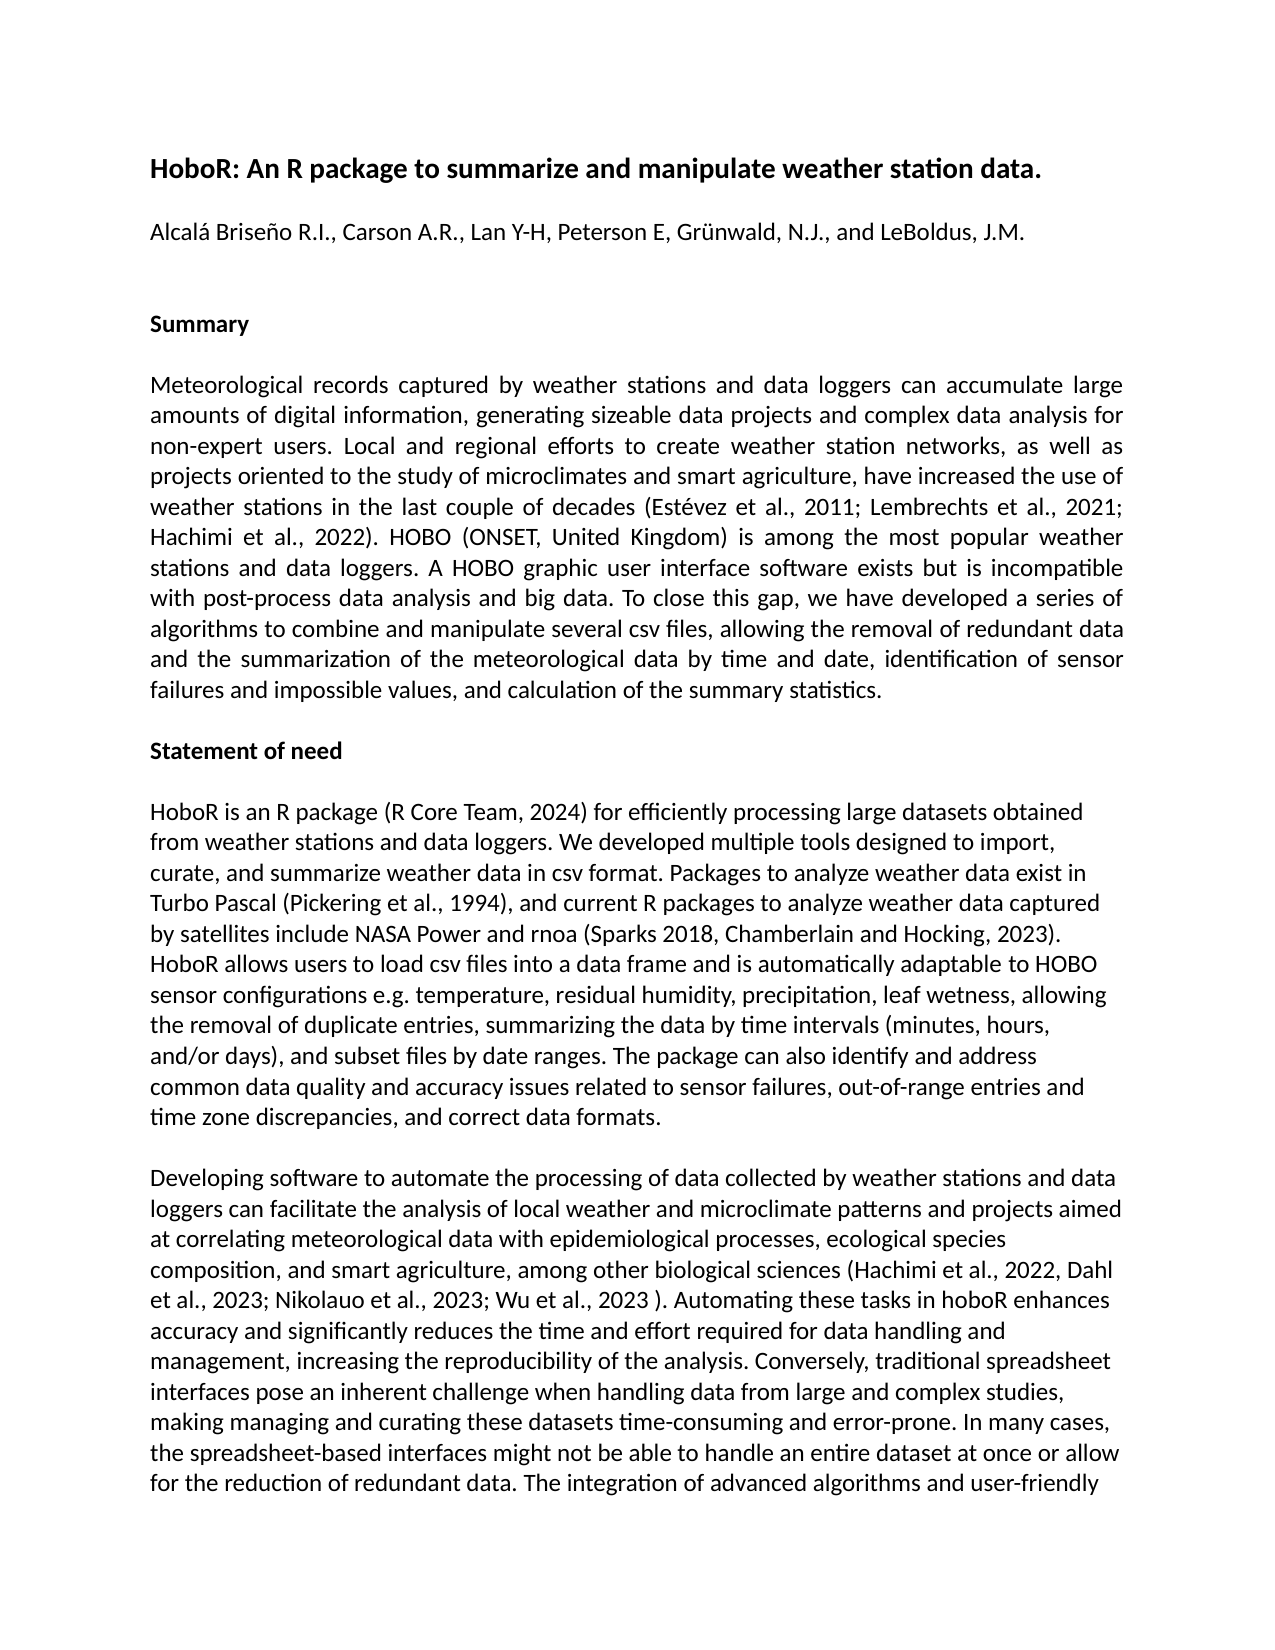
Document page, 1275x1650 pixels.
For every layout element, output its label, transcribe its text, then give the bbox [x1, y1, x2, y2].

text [150, 1162, 1125, 1498]
text Summary [150, 308, 1125, 338]
text Alcalá Briseño R.I., Carson A.R., Lan Y-H, Peterson E, Grünwald, N.J., and LeBoldus, J.M. [150, 216, 1125, 247]
text HoboR is an R package (R Core Team, 2024) for efficiently processing large datasets obtained from weather stations and data loggers. We developed multiple tools designed to import, curate, and summarize weather data in csv format. Packages to analyze weather data exist in Turbo Pascal (Pickering et al., 1994), and current R packages to analyze weather data captured by satellites include NASA Power and rnoa (Sparks 2018, Chamberlain and Hocking, 2023). HoboR allows users to load csv files into a data frame and is automatically adaptable to HOBO sensor configurations e.g. temperature, residual humidity, precipitation, leaf wetness, allowing the removal of duplicate entries, summarizing the data by time intervals (minutes, hours, and/or days), and subset files by date ranges. The package can also identify and address common data quality and accuracy issues related to sensor failures, out-of-range entries and time zone discrepancies, and correct data formats. [150, 796, 1125, 1132]
text Statement of need [150, 735, 1125, 766]
text HoboR: An R package to summarize and manipulate weather station data. [150, 150, 1125, 186]
text Meteorological records captured by weather stations and data loggers can accumulate large amounts of digital information, generating sizeable data projects and complex data analysis for non-expert users. Local and regional efforts to create weather station networks, as well as projects oriented to the study of microclimates and smart agriculture, have increased the use of weather stations in the last couple of decades (Estévez et al., 2011; Lembrechts et al., 2021; Hachimi et al., 2022). HOBO (ONSET, United Kingdom) is among the most popular weather stations and data loggers. A HOBO graphic user interface software exists but is incompatible with post-process data analysis and big data. To close this gap, we have developed a series of algorithms to combine and manipulate several csv files, allowing the removal of redundant data and the summarization of the meteorological data by time and date, identification of sensor failures and impossible values, and calculation of the summary statistics. [150, 369, 1125, 704]
